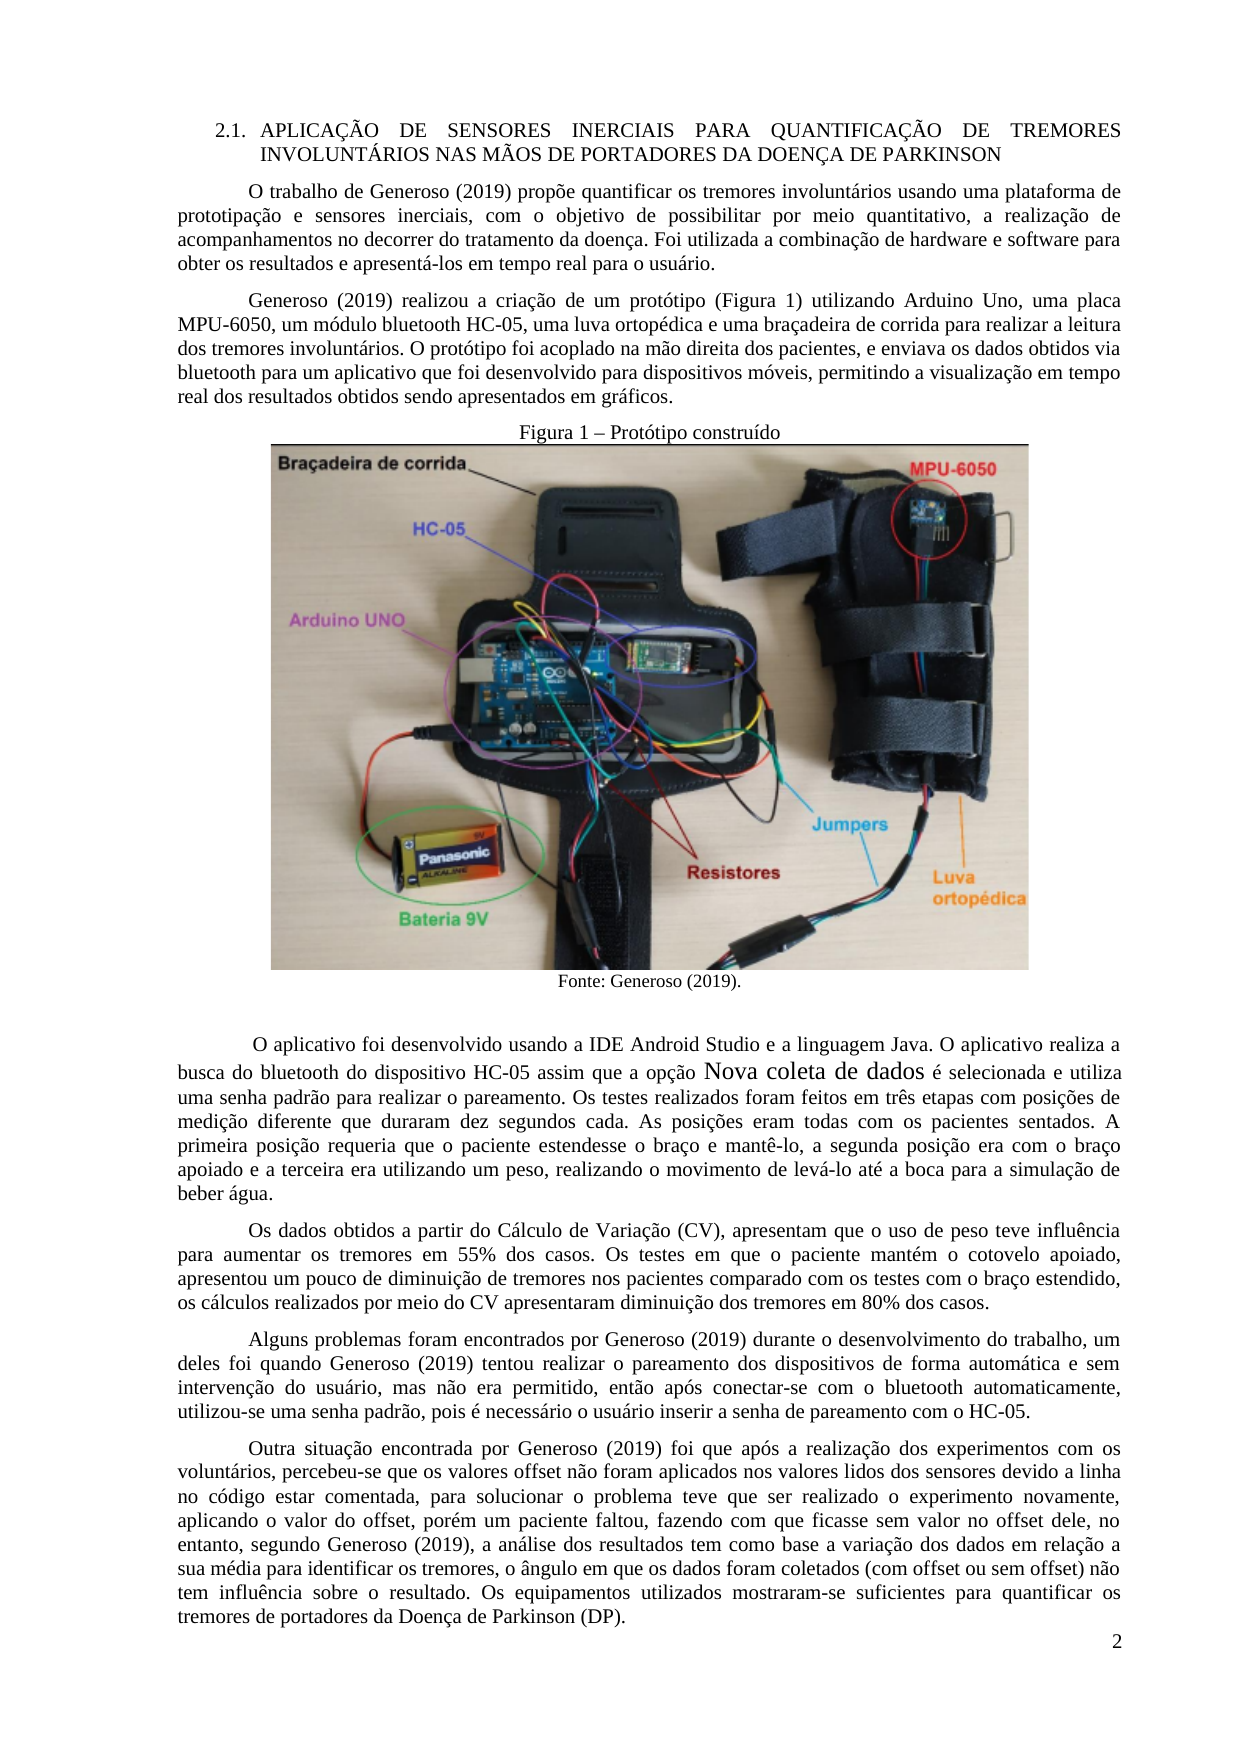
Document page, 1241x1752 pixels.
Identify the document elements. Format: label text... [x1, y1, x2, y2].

text O aplicativo foi desenvolvido usando a IDE Android Studio e a linguagem Java. O aplicativo realiza a busca do bluetooth do dispositivo HC-05 assim que a opção Nova coleta de dados é selecionada e utiliza uma senha padrão para realizar o pareamento. Os testes realizados foram feitos em três etapas com posições de medição diferente que duraram dez segundos cada. As posições eram todas com os pacientes sentados. A primeira posição requeria que o paciente estendesse o braço e mantê-lo, a segunda posição era com o braço apoiado e a terceira era utilizando um peso, realizando o movimento de levá-lo até a boca para a simulação de beber água. [177, 1032, 1122, 1205]
text Os dados obtidos a partir do Cálculo de Variação (CV), apresentam que o uso de peso teve influência para aumentar os tremores em 55% dos casos. Os testes em que o paciente mantém o cotovelo apoiado, apresentou um pouco de diminuição de tremores nos pacientes comparado com os testes com o braço estendido, os cálculos realizados por meio do CV apresentaram diminuição dos tremores em 80% dos casos. [177, 1218, 1122, 1314]
subtitle APLICAÇÃO DE SENSORES INERCIAIS PARA QUANTIFICAÇÃO DE TREMORES INVOLUNTÁRIOS NAS MÃOS DE PORTADORES DA DOENÇA DE PARKINSON [215, 118, 1122, 166]
text Figura 1 – Protótipo construído [177, 420, 1122, 444]
text O trabalho de Generoso (2019) propõe quantificar os tremores involuntários usando uma plataforma de prototipação e sensores inerciais, com o objetivo de possibilitar por meio quantitativo, a realização de acompanhamentos no decorrer do tratamento da doença. Foi utilizada a combinação de hardware e software para obter os resultados e apresentá-los em tempo real para o usuário. [177, 179, 1122, 275]
text Fonte: Generoso (2019). [177, 969, 1122, 991]
picture [270, 444, 1029, 970]
text Generoso (2019) realizou a criação de um protótipo (Figura 1) utilizando Arduino Uno, uma placa MPU-6050, um módulo bluetooth HC-05, uma luva ortopédica e uma braçadeira de corrida para realizar a leitura dos tremores involuntários. O protótipo foi acoplado na mão direita dos pacientes, e enviava os dados obtidos via bluetooth para um aplicativo que foi desenvolvido para dispositivos móveis, permitindo a visualização em tempo real dos resultados obtidos sendo apresentados em gráficos. [177, 287, 1122, 408]
text Alguns problemas foram encontrados por Generoso (2019) durante o desenvolvimento do trabalho, um deles foi quando Generoso (2019) tentou realizar o pareamento dos dispositivos de forma automática e sem intervenção do usuário, mas não era permitido, então após conectar-se com o bluetooth automaticamente, utilizou-se uma senha padrão, pois é necessário o usuário inserir a senha de pareamento com o HC-05. [177, 1327, 1122, 1423]
text Outra situação encontrada por Generoso (2019) foi que após a realização dos experimentos com os voluntários, percebeu-se que os valores offset não foram aplicados nos valores lidos dos sensores devido a linha no código estar comentada, para solucionar o problema teve que ser realizado o experimento novamente, aplicando o valor do offset, porém um paciente faltou, fazendo com que ficasse sem valor no offset dele, no entanto, segundo Generoso (2019), a análise dos resultados tem como base a variação dos dados em relação a sua média para identificar os tremores, o ângulo em que os dados foram coletados (com offset ou sem offset) não tem influência sobre o resultado. Os equipamentos utilizados mostraram-se suficientes para quantificar os tremores de portadores da Doença de Parkinson (DP). [177, 1435, 1122, 1628]
